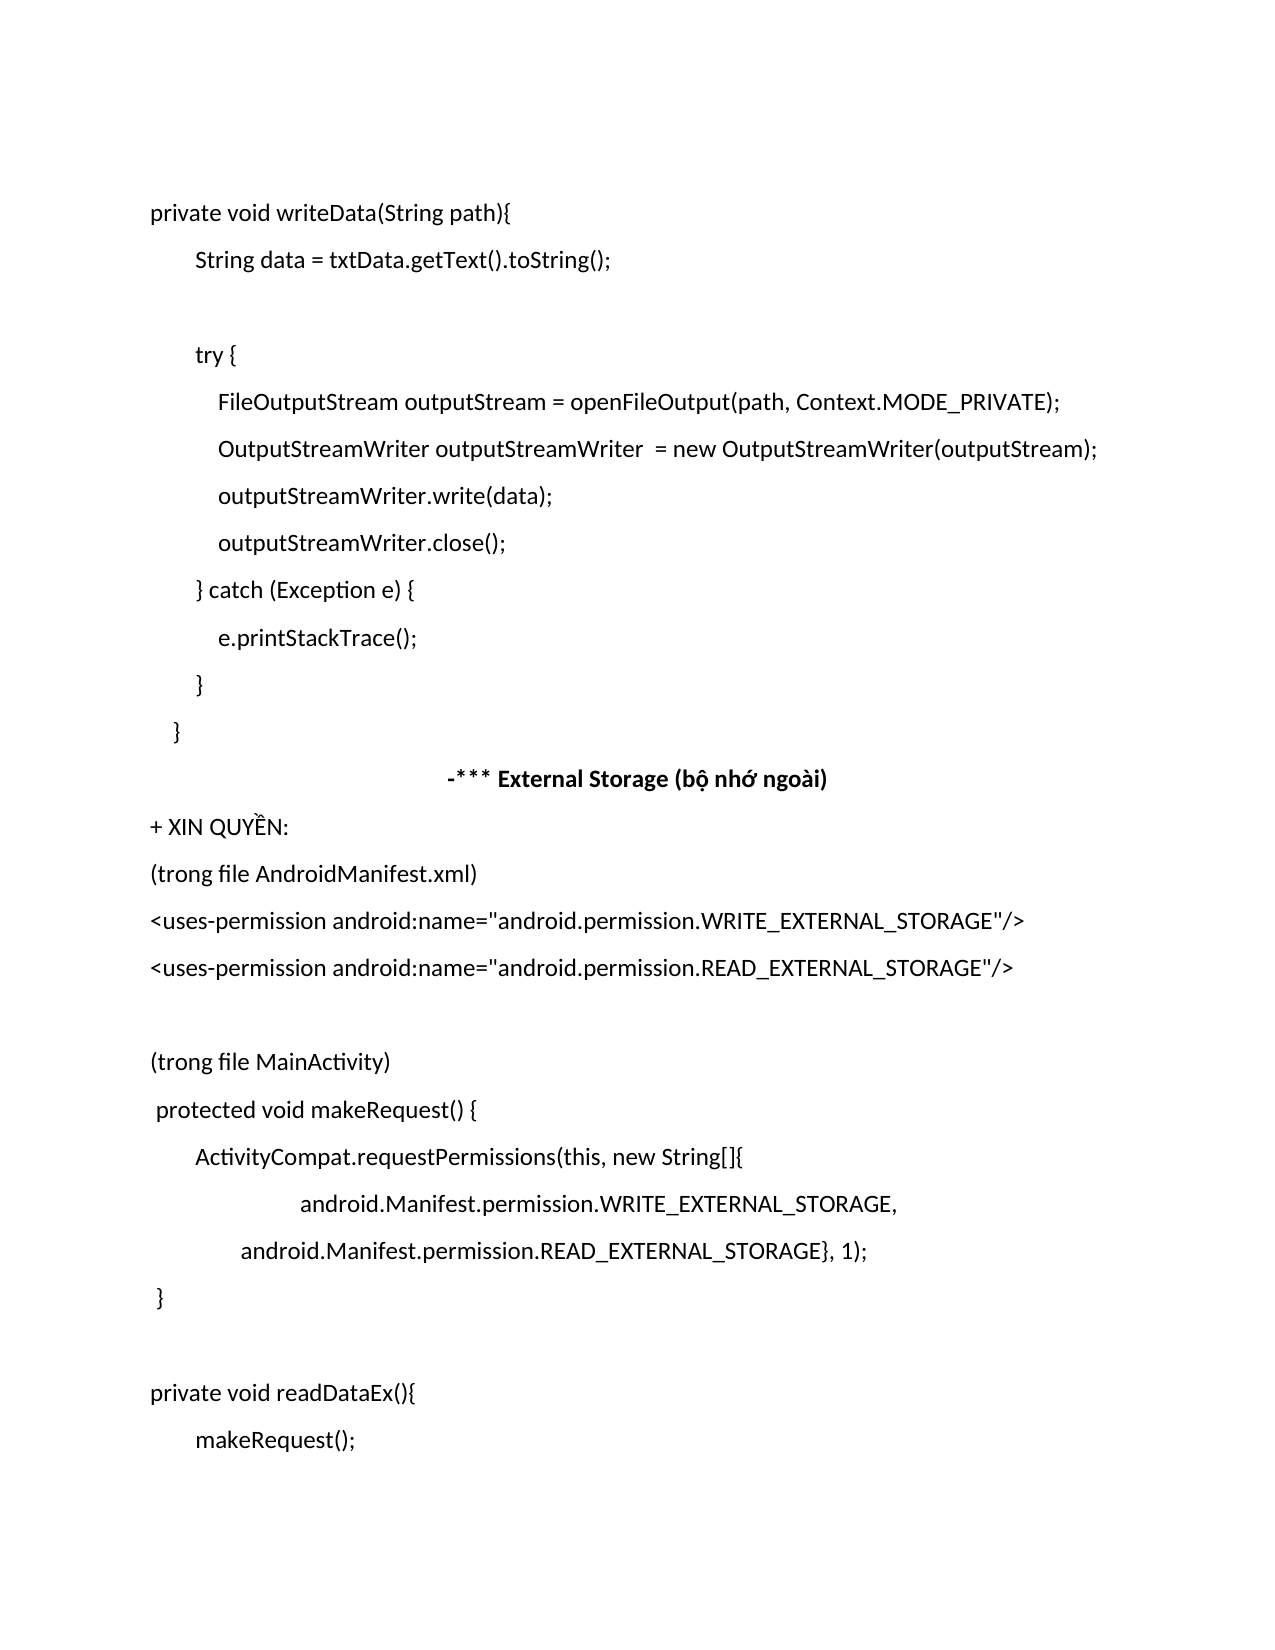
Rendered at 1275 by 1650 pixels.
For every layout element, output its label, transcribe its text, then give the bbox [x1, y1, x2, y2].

text (trong file MainActivity) [150, 1047, 1125, 1077]
text android.Manifest.permission.READ_EXTERNAL_STORAGE}, 1); [150, 1235, 1125, 1266]
text outputStreamWriter.write(data); [150, 480, 1125, 511]
text (trong file AndroidManifest.xml) [150, 858, 1125, 888]
text private void writeData(String path){ [150, 197, 1125, 228]
text + XIN QUYỀN: [150, 811, 1125, 841]
text } [150, 1282, 1125, 1313]
text FileOutputStream outputStream = openFileOutput(path, Context.MODE_PRIVATE); [150, 386, 1125, 416]
text e.printStackTrace(); [150, 622, 1125, 652]
text } catch (Exception e) { [150, 575, 1125, 605]
text OutputStreamWriter outputStreamWriter = new OutputStreamWriter(outputStream); [150, 433, 1125, 464]
text <uses-permission android:name="android.permission.WRITE_EXTERNAL_STORAGE"/> [150, 905, 1125, 936]
text -*** External Storage (bộ nhớ ngoài) [150, 763, 1125, 794]
text String data = txtData.getText().toString(); [150, 244, 1125, 275]
text makeRequest(); [150, 1424, 1125, 1454]
text android.Manifest.permission.WRITE_EXTERNAL_STORAGE, [150, 1188, 1125, 1219]
text protected void makeRequest() { [150, 1094, 1125, 1124]
text } [150, 716, 1125, 747]
text try { [150, 339, 1125, 369]
text private void readDataEx(){ [150, 1377, 1125, 1407]
text ActivityCompat.requestPermissions(this, new String[]{ [150, 1141, 1125, 1171]
text <uses-permission android:name="android.permission.READ_EXTERNAL_STORAGE"/> [150, 952, 1125, 983]
text outputStreamWriter.close(); [150, 527, 1125, 558]
text } [150, 669, 1125, 699]
